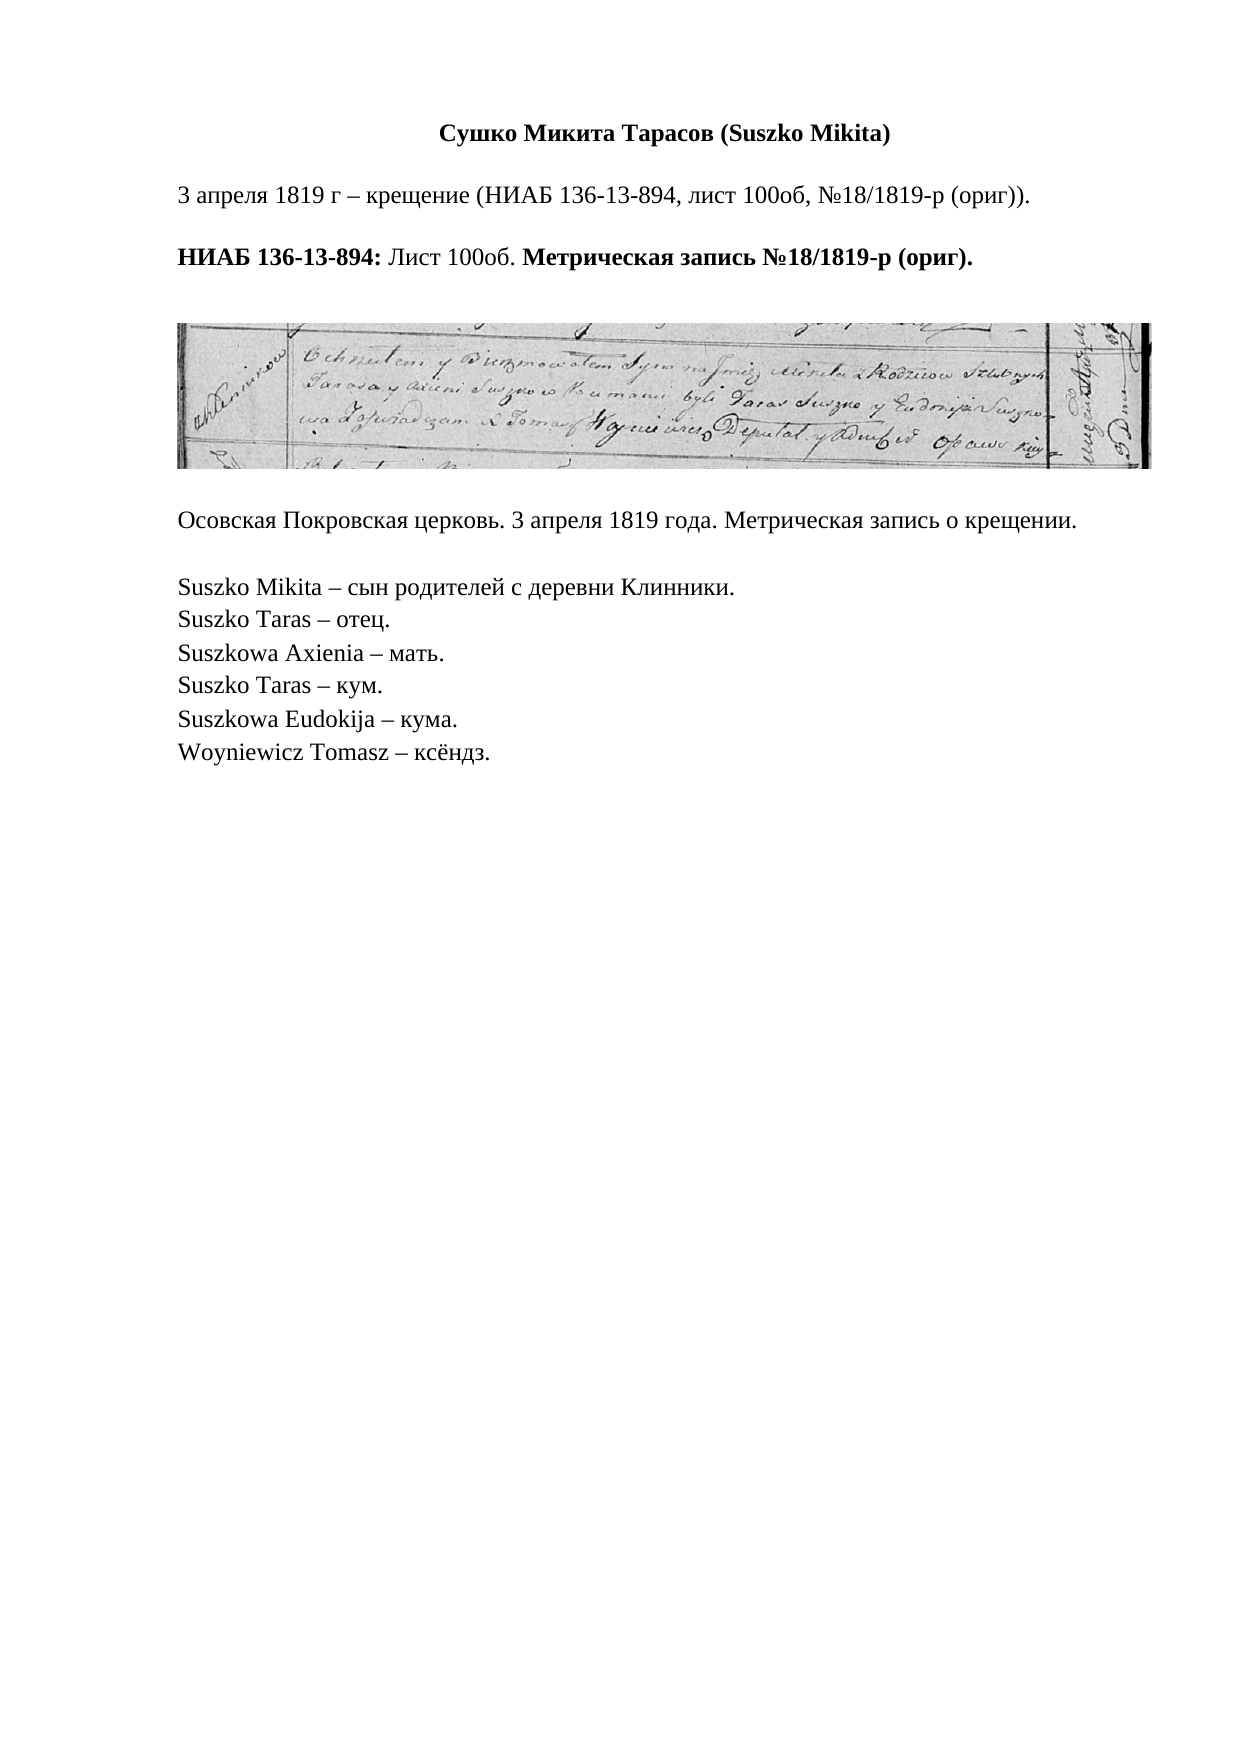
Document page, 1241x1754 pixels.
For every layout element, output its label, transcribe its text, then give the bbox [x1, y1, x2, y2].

text Suszko Taras – отец. [177, 604, 1152, 633]
text НИАБ 136-13-894: Лист 100об. Метрическая запись №18/1819-р (ориг). [177, 242, 1152, 271]
text 3 апреля 1819 г – крещение (НИАБ 136-13-894, лист 100об, №18/1819-р (ориг)). [177, 180, 1152, 209]
picture [177, 323, 1152, 469]
text Woyniewicz Tomasz – ксёндз. [177, 737, 1152, 765]
text Suszkowa Axienia – мать. [177, 638, 1152, 666]
text Suszko Taras – кум. [177, 671, 1152, 699]
text Suszko Mikita – сын родителей с деревни Клинники. [177, 572, 1152, 600]
text Осовская Покровская церковь. 3 апреля 1819 года. Метрическая запись о крещении. [177, 506, 1152, 534]
text Сушко Микита Тарасов (Suszko Mikita) [177, 118, 1152, 147]
text Suszkowa Eudokija – кума. [177, 704, 1152, 732]
